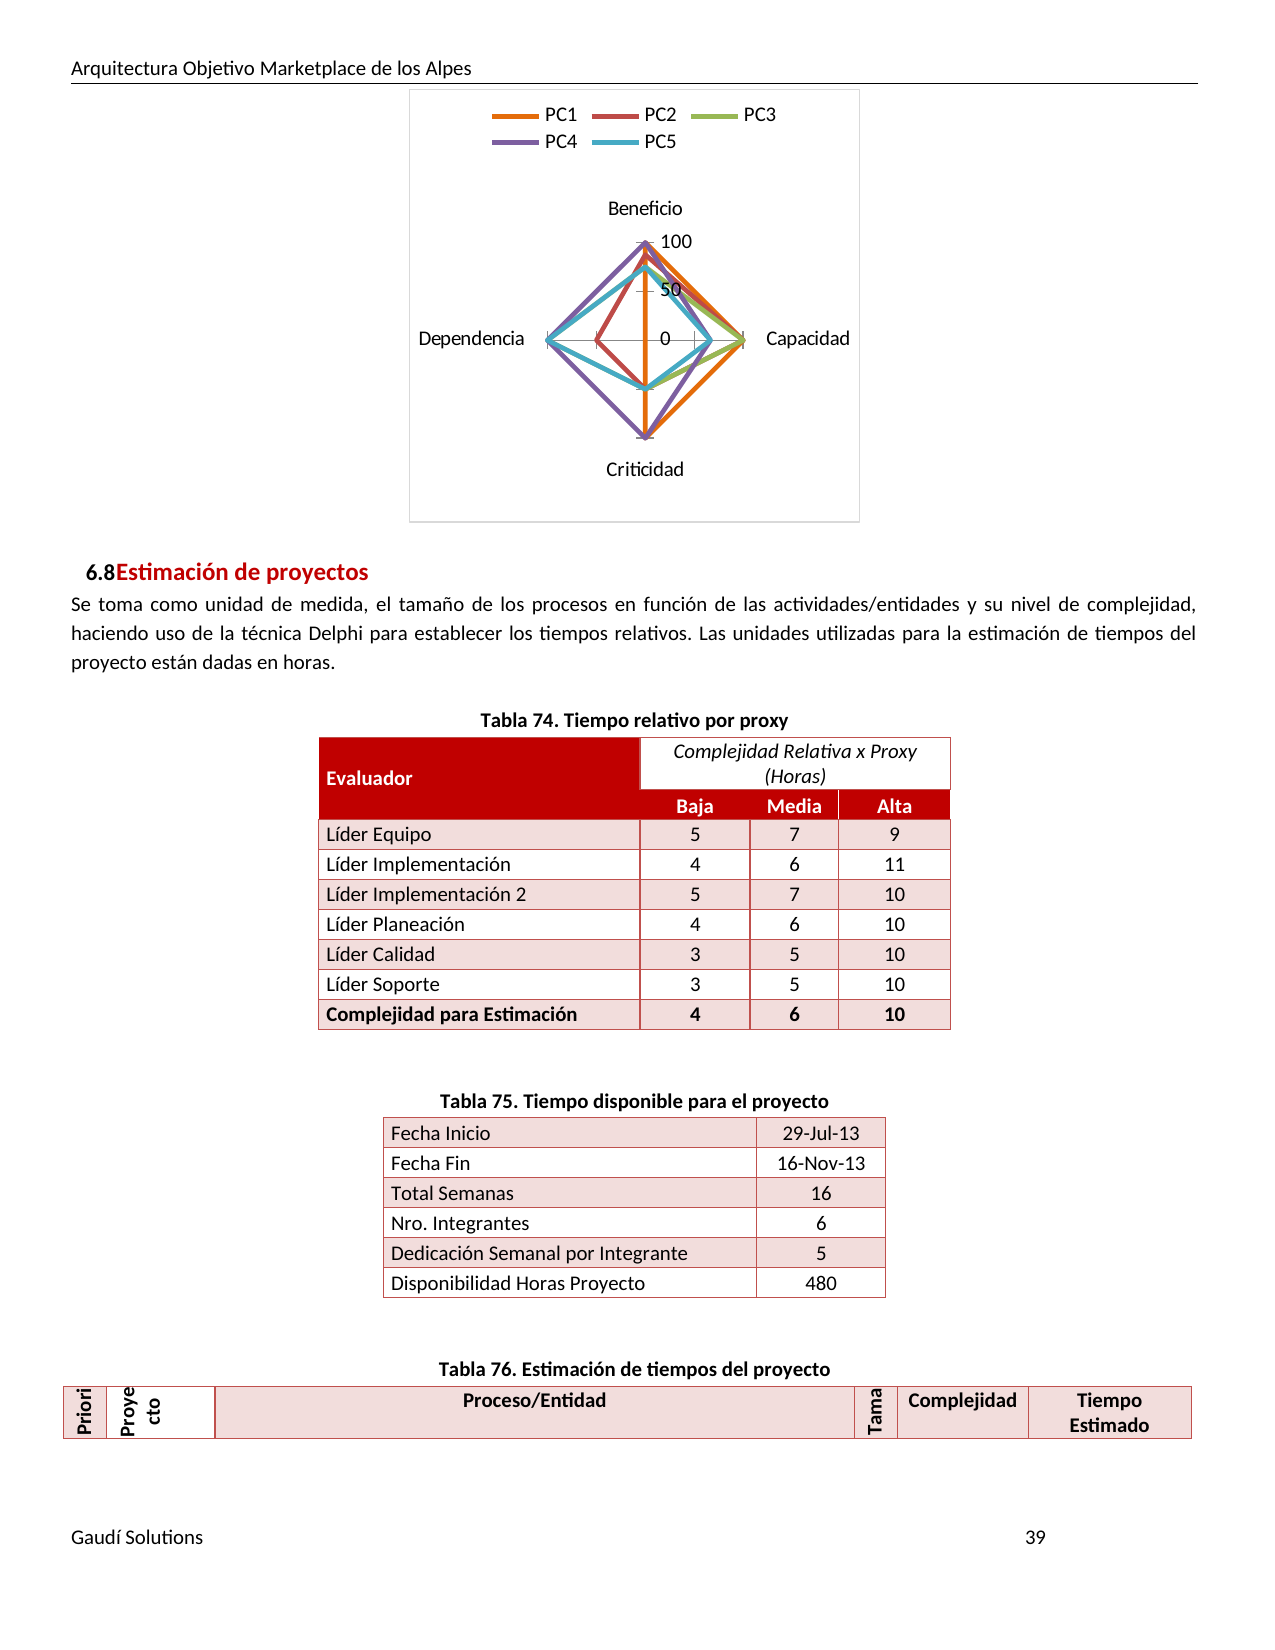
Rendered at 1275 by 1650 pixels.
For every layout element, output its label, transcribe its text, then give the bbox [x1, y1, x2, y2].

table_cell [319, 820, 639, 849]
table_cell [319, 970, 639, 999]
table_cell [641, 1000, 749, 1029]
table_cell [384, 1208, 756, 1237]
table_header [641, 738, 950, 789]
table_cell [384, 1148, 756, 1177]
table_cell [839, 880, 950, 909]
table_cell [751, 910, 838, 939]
text Tabla 74. Tiempo relativo por proxy [71, 708, 1198, 733]
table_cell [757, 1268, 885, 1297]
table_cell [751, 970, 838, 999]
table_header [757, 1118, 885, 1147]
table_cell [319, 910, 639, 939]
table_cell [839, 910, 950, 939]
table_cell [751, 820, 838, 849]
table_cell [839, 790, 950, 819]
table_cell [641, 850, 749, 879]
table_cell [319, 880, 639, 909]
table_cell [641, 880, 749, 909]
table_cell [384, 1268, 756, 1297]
text Se toma como unidad de medida, el tamaño de los procesos en función de las actividades/entidades y su nivel de complejidad, haciendo uso de la técnica Delphi para establecer los tiempos relativos. Las unidades utilizadas para la estimación de tiempos del proyecto están dadas en horas. [71, 591, 1198, 675]
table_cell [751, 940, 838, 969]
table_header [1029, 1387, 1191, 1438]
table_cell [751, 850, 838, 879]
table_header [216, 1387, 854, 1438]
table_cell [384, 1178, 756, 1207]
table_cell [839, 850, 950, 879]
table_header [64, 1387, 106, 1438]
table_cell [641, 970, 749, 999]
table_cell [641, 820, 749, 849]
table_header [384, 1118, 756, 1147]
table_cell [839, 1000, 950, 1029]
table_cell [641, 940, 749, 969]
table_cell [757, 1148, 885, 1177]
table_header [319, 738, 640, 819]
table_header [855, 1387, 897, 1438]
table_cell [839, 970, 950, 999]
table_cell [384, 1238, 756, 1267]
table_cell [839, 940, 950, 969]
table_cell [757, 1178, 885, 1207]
text Tabla 75. Tiempo disponible para el proyecto [71, 1088, 1198, 1113]
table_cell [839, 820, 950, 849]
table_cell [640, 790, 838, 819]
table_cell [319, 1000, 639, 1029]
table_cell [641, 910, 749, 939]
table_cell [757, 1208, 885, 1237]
text Tabla 76. Estimación de tiempos del proyecto [71, 1357, 1198, 1382]
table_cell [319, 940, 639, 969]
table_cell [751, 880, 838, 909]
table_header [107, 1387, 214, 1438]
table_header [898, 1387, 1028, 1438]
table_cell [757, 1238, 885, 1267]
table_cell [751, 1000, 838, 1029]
subtitle Estimación de proyectos [86, 556, 1198, 586]
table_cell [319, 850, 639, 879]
